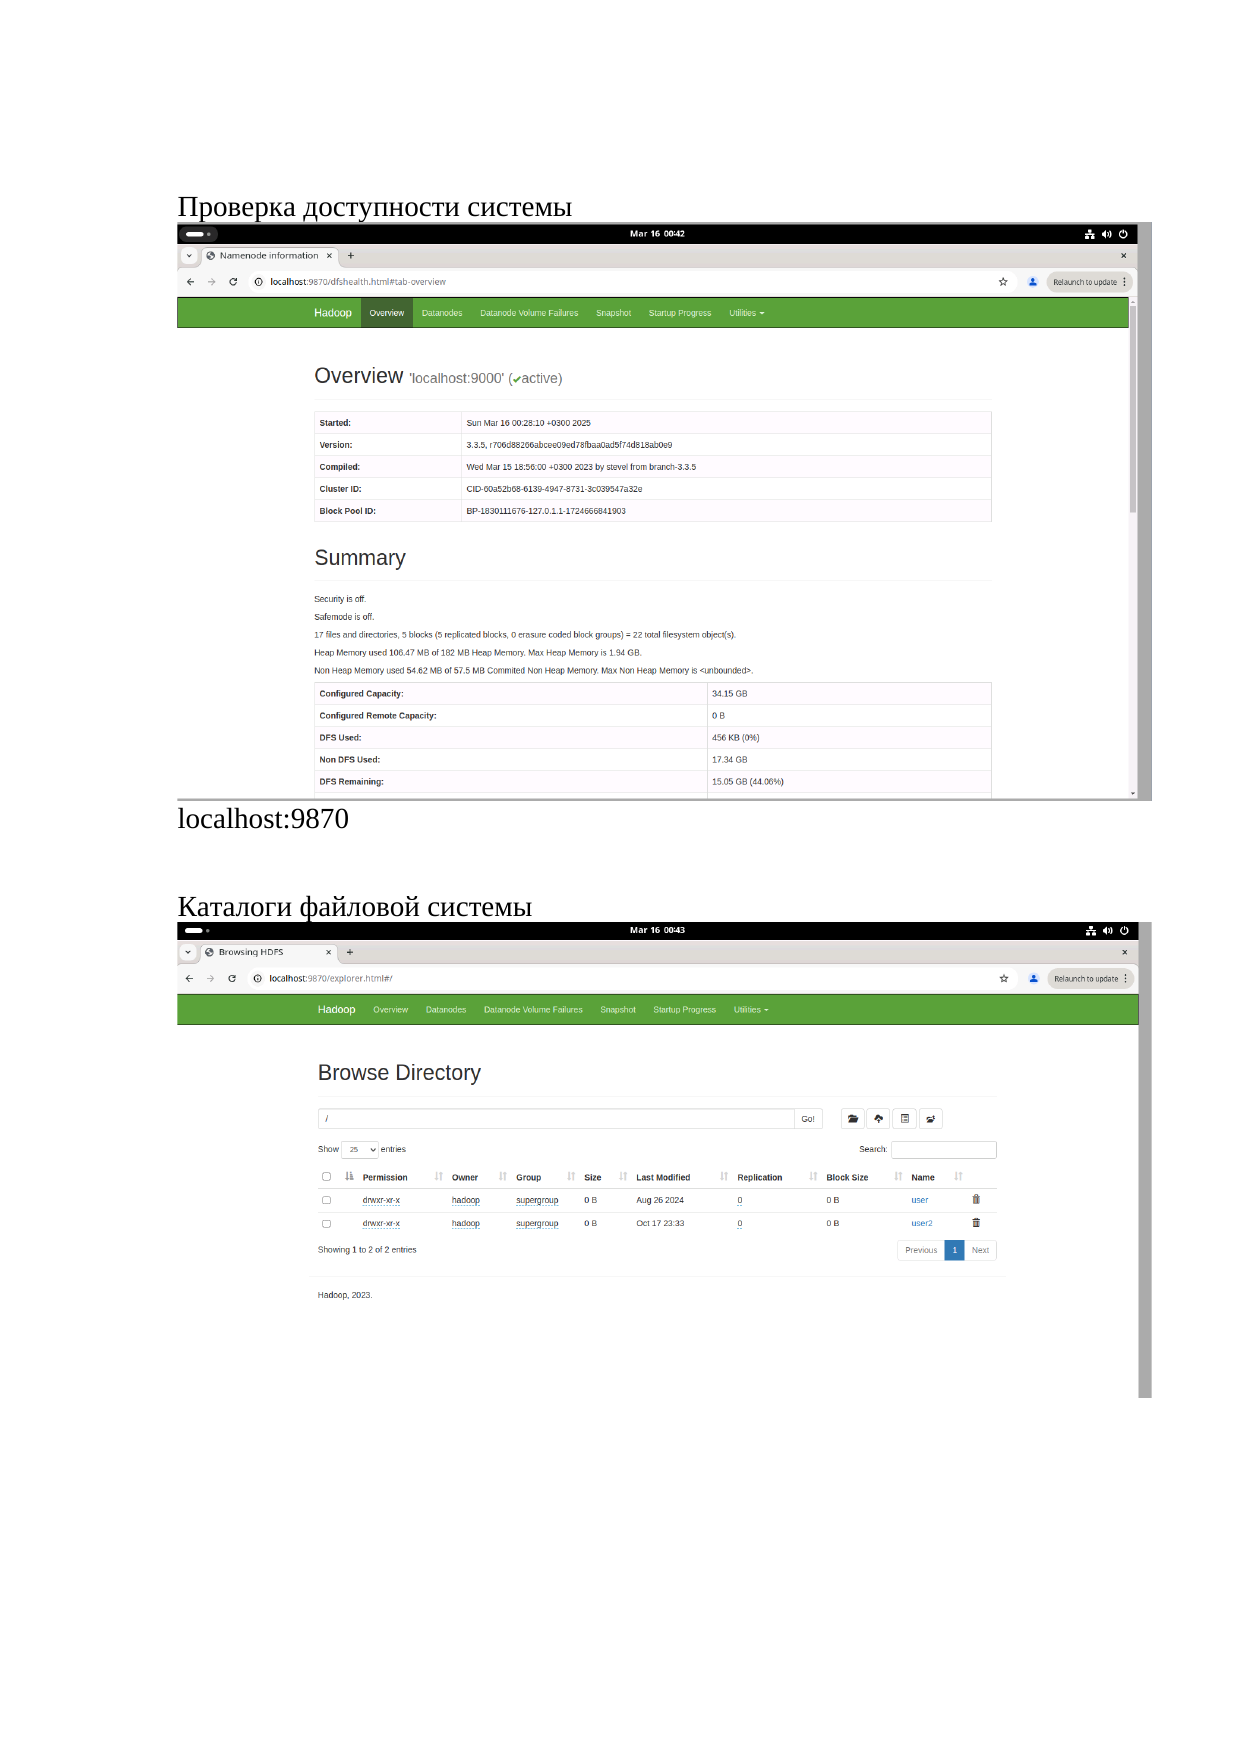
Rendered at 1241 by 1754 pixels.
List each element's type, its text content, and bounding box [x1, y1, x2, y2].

text Проверка доступности системы [177, 189, 1152, 222]
picture [177, 222, 1152, 801]
text localhost:9870 [177, 801, 1152, 834]
picture [177, 922, 1152, 1398]
text Каталоги файловой системы [177, 889, 1152, 922]
